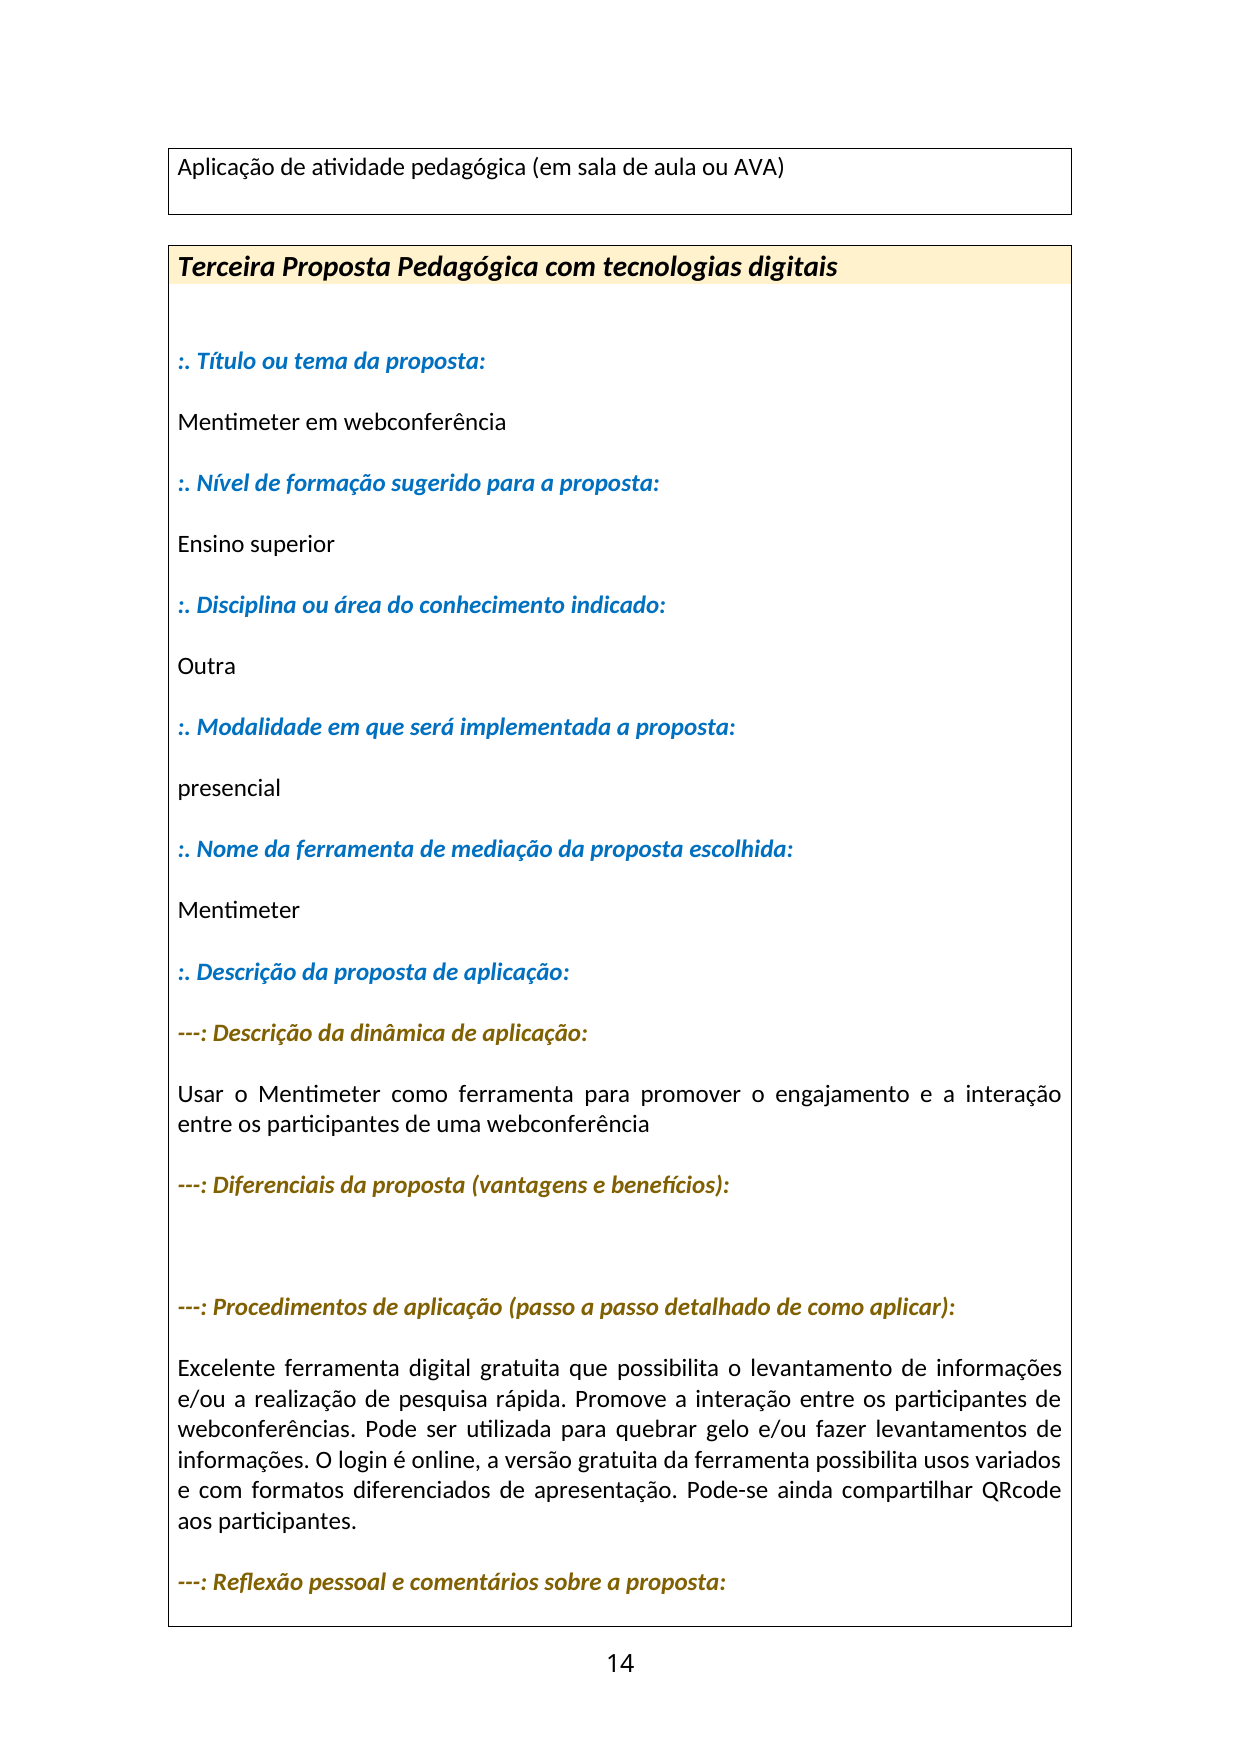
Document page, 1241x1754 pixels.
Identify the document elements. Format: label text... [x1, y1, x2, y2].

text :. Título ou tema da proposta: [177, 345, 1063, 376]
text Usar o Mentimeter como ferramenta para promover o engajamento e a interação entre os participantes de uma webconferência [177, 1078, 1063, 1139]
text Terceira Proposta Pedagógica com tecnologias digitais [169, 246, 1071, 284]
text ---: Descrição da dinâmica de aplicação: [177, 1017, 1063, 1047]
text :. Nome da ferramenta de mediação da proposta escolhida: [177, 833, 1063, 864]
text Excelente ferramenta digital gratuita que possibilita o levantamento de informações e/ou a realização de pesquisa rápida. Promove a interação entre os participantes de webconferências. Pode ser utilizada para quebrar gelo e/ou fazer levantamentos de informações. O login é online, a versão gratuita da ferramenta possibilita usos variados e com formatos diferenciados de apresentação. Pode-se ainda compartilhar QRcode aos participantes. [177, 1352, 1063, 1536]
text :. Modalidade em que será implementada a proposta: [177, 711, 1063, 742]
text presencial [177, 772, 1063, 803]
text ---: Reflexão pessoal e comentários sobre a proposta: [177, 1566, 1063, 1597]
text Aplicação de atividade pedagógica (em sala de aula ou AVA) [169, 149, 1071, 178]
text Mentimeter em webconferência [177, 406, 1063, 437]
text ---: Procedimentos de aplicação (passo a passo detalhado de como aplicar): [177, 1291, 1063, 1322]
text Ensino superior [177, 528, 1063, 559]
text :. Nível de formação sugerido para a proposta: [177, 467, 1063, 498]
text :. Disciplina ou área do conhecimento indicado: [177, 589, 1063, 620]
text ---: Diferenciais da proposta (vantagens e benefícios): [177, 1169, 1063, 1200]
text :. Descrição da proposta de aplicação: [177, 956, 1063, 986]
text Mentimeter [177, 894, 1063, 925]
text Outra [177, 650, 1063, 681]
